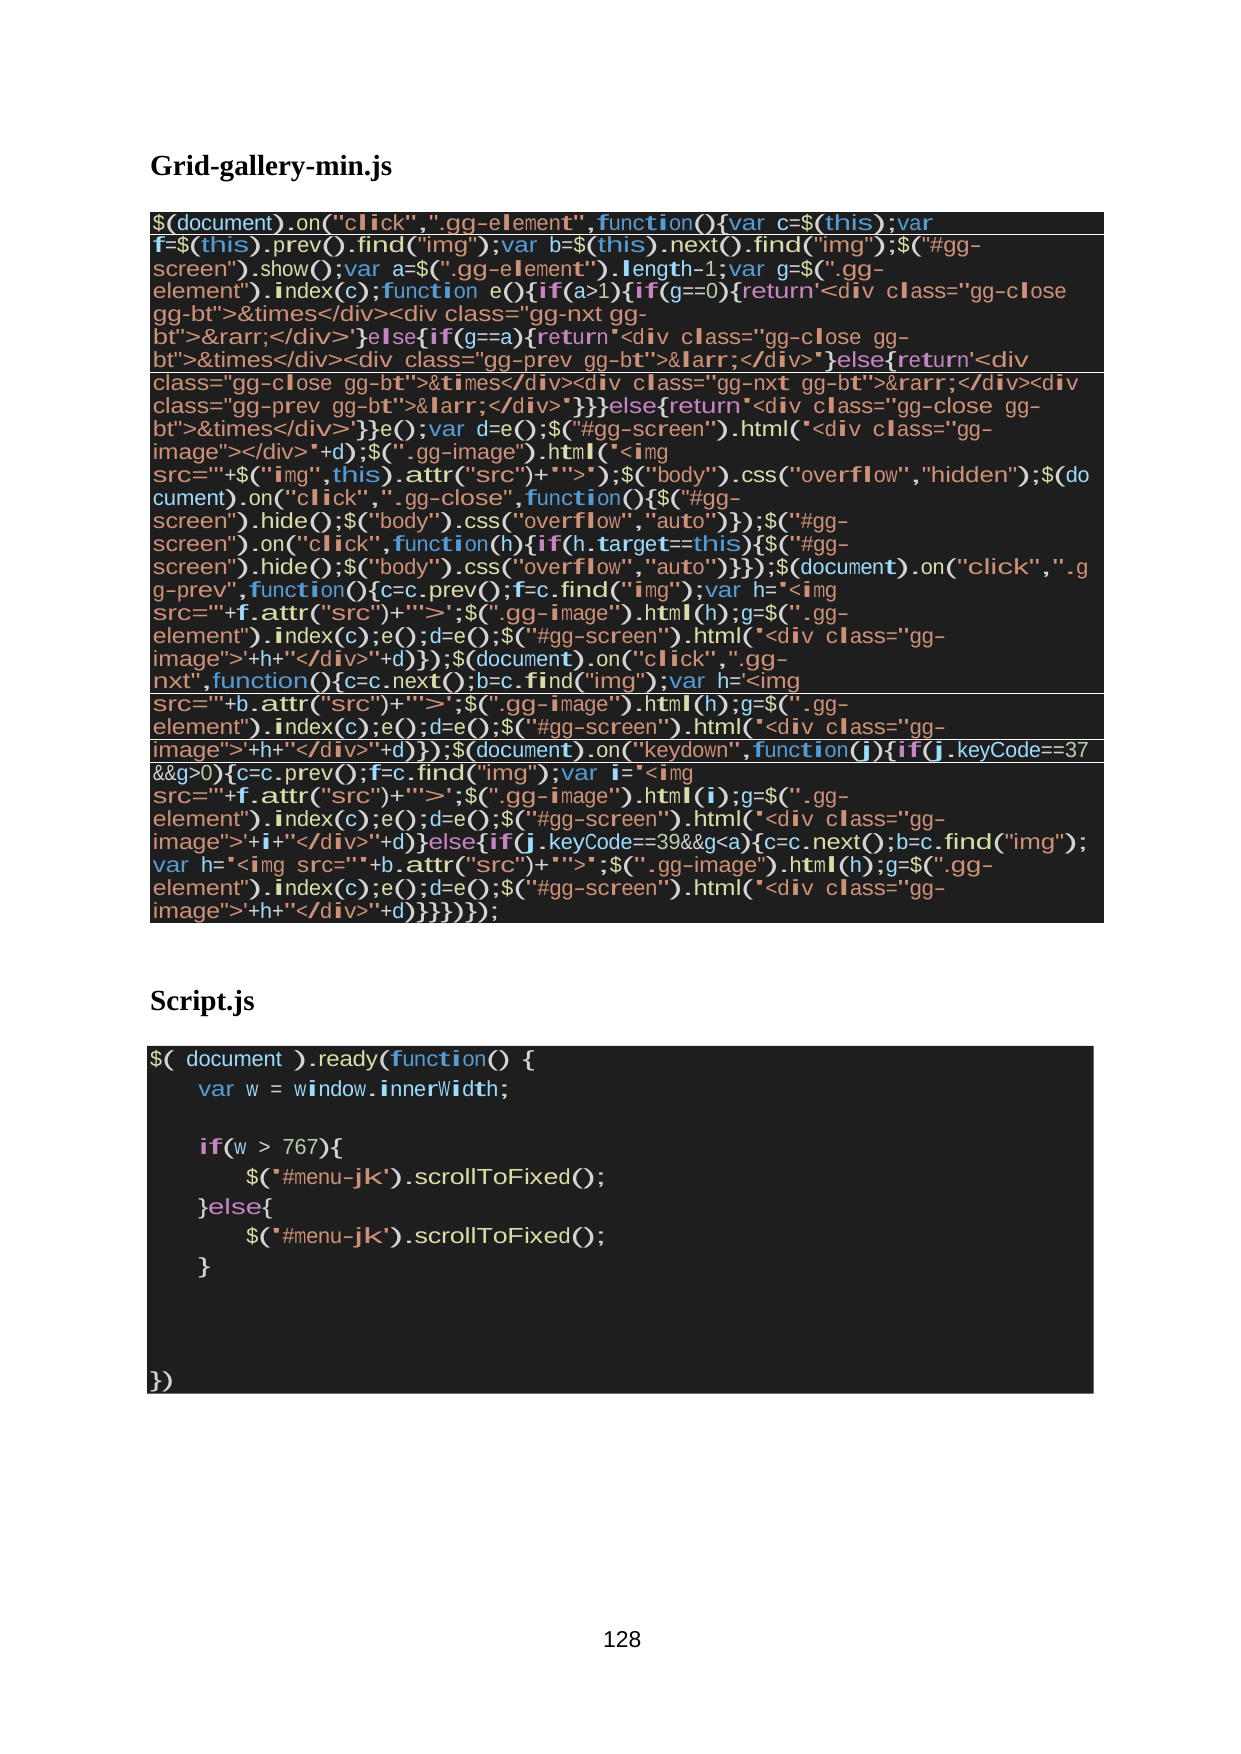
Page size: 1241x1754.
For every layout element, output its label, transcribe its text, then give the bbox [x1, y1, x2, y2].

subtitle Grid-gallery-min.js [150, 148, 1228, 182]
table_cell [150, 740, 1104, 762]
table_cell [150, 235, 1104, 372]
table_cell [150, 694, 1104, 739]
text Script.js [150, 983, 1228, 1016]
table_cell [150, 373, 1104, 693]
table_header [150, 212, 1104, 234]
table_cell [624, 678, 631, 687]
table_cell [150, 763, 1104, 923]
